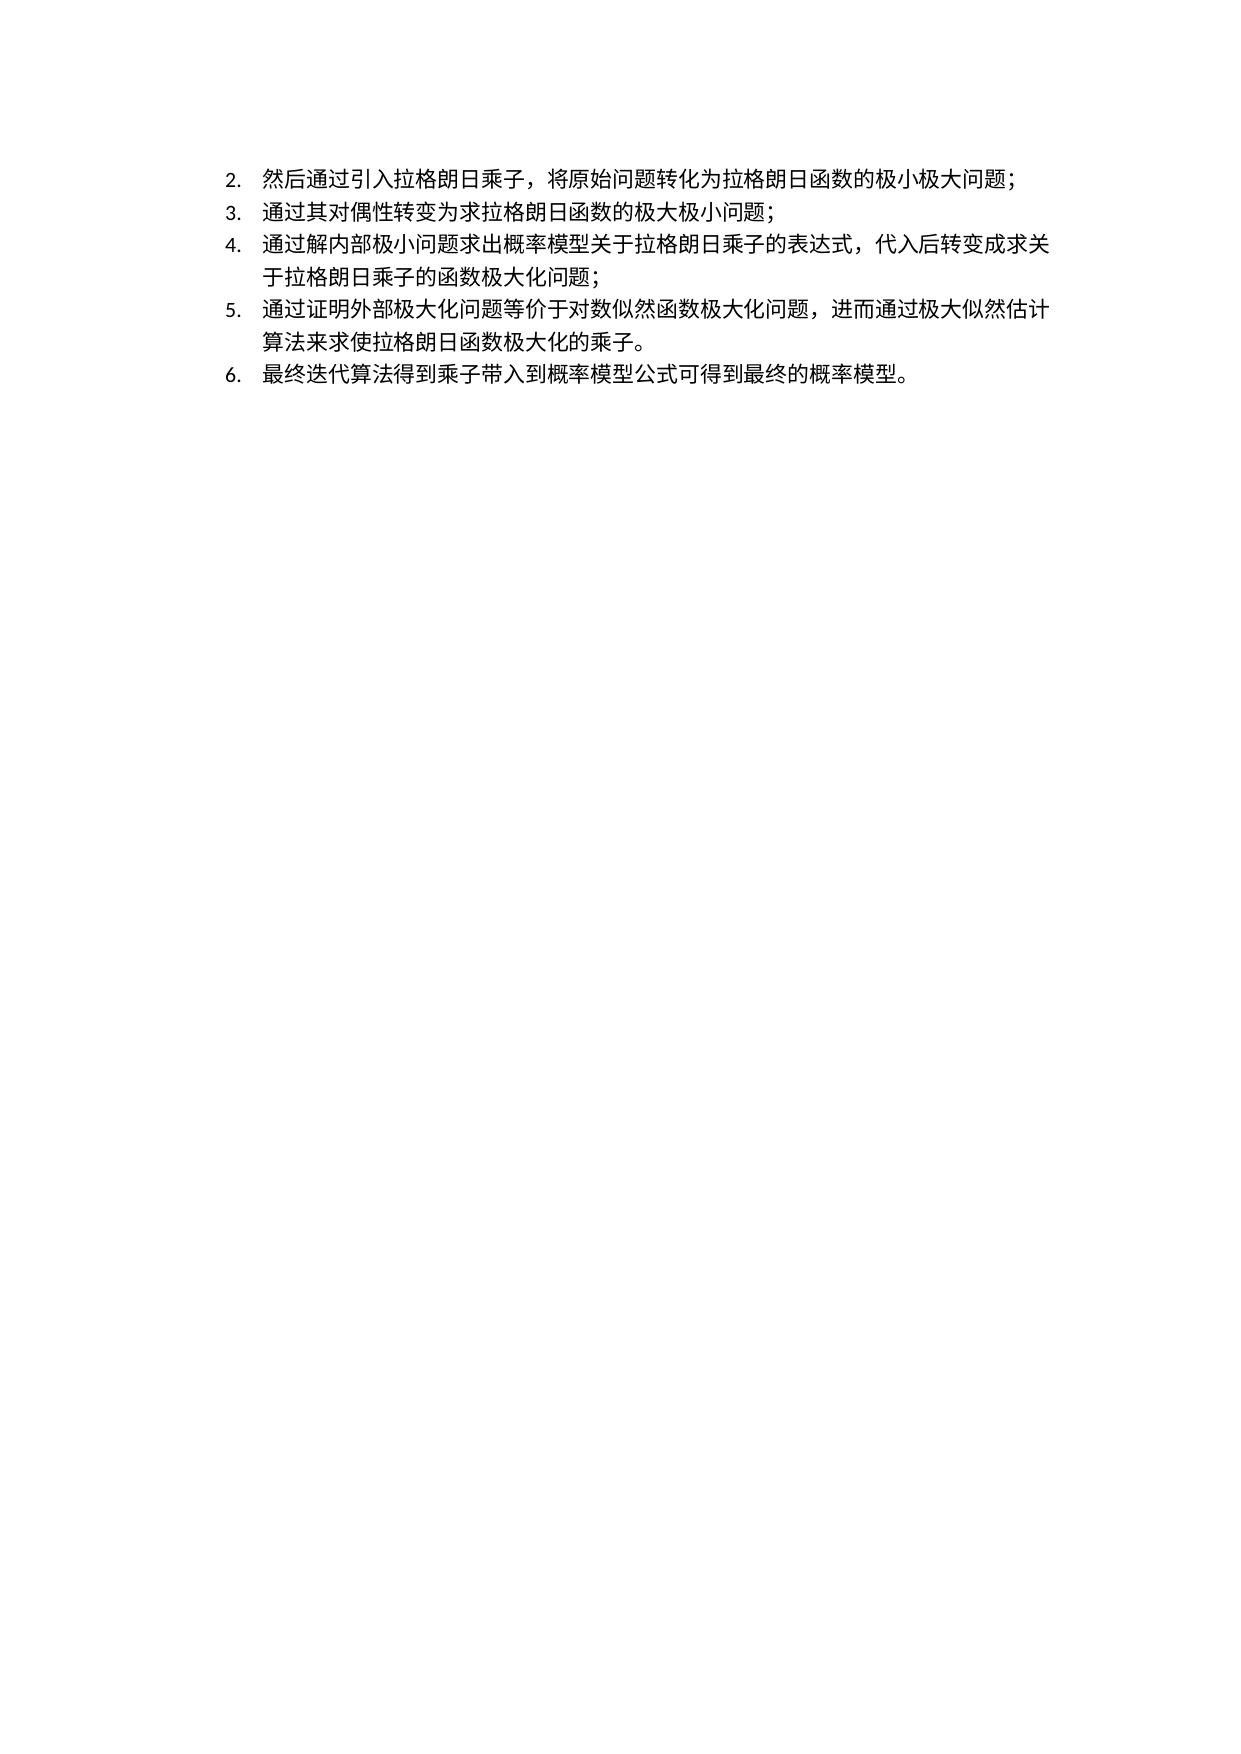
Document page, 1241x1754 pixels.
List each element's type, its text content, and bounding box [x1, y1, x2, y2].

list 最终迭代算法得到乘子带入到概率模型公式可得到最终的概率模型。 [225, 357, 1053, 389]
list 通过证明外部极大化问题等价于对数似然函数极大化问题，进而通过极大似然估计算法来求使拉格朗日函数极大化的乘子。 [225, 292, 1053, 357]
list 然后通过引入拉格朗日乘子，将原始问题转化为拉格朗日函数的极小极大问题； [225, 162, 1053, 194]
list 通过其对偶性转变为求拉格朗日函数的极大极小问题； [225, 194, 1053, 227]
list 通过解内部极小问题求出概率模型关于拉格朗日乘子的表达式，代入后转变成求关于拉格朗日乘子的函数极大化问题； [225, 227, 1053, 292]
